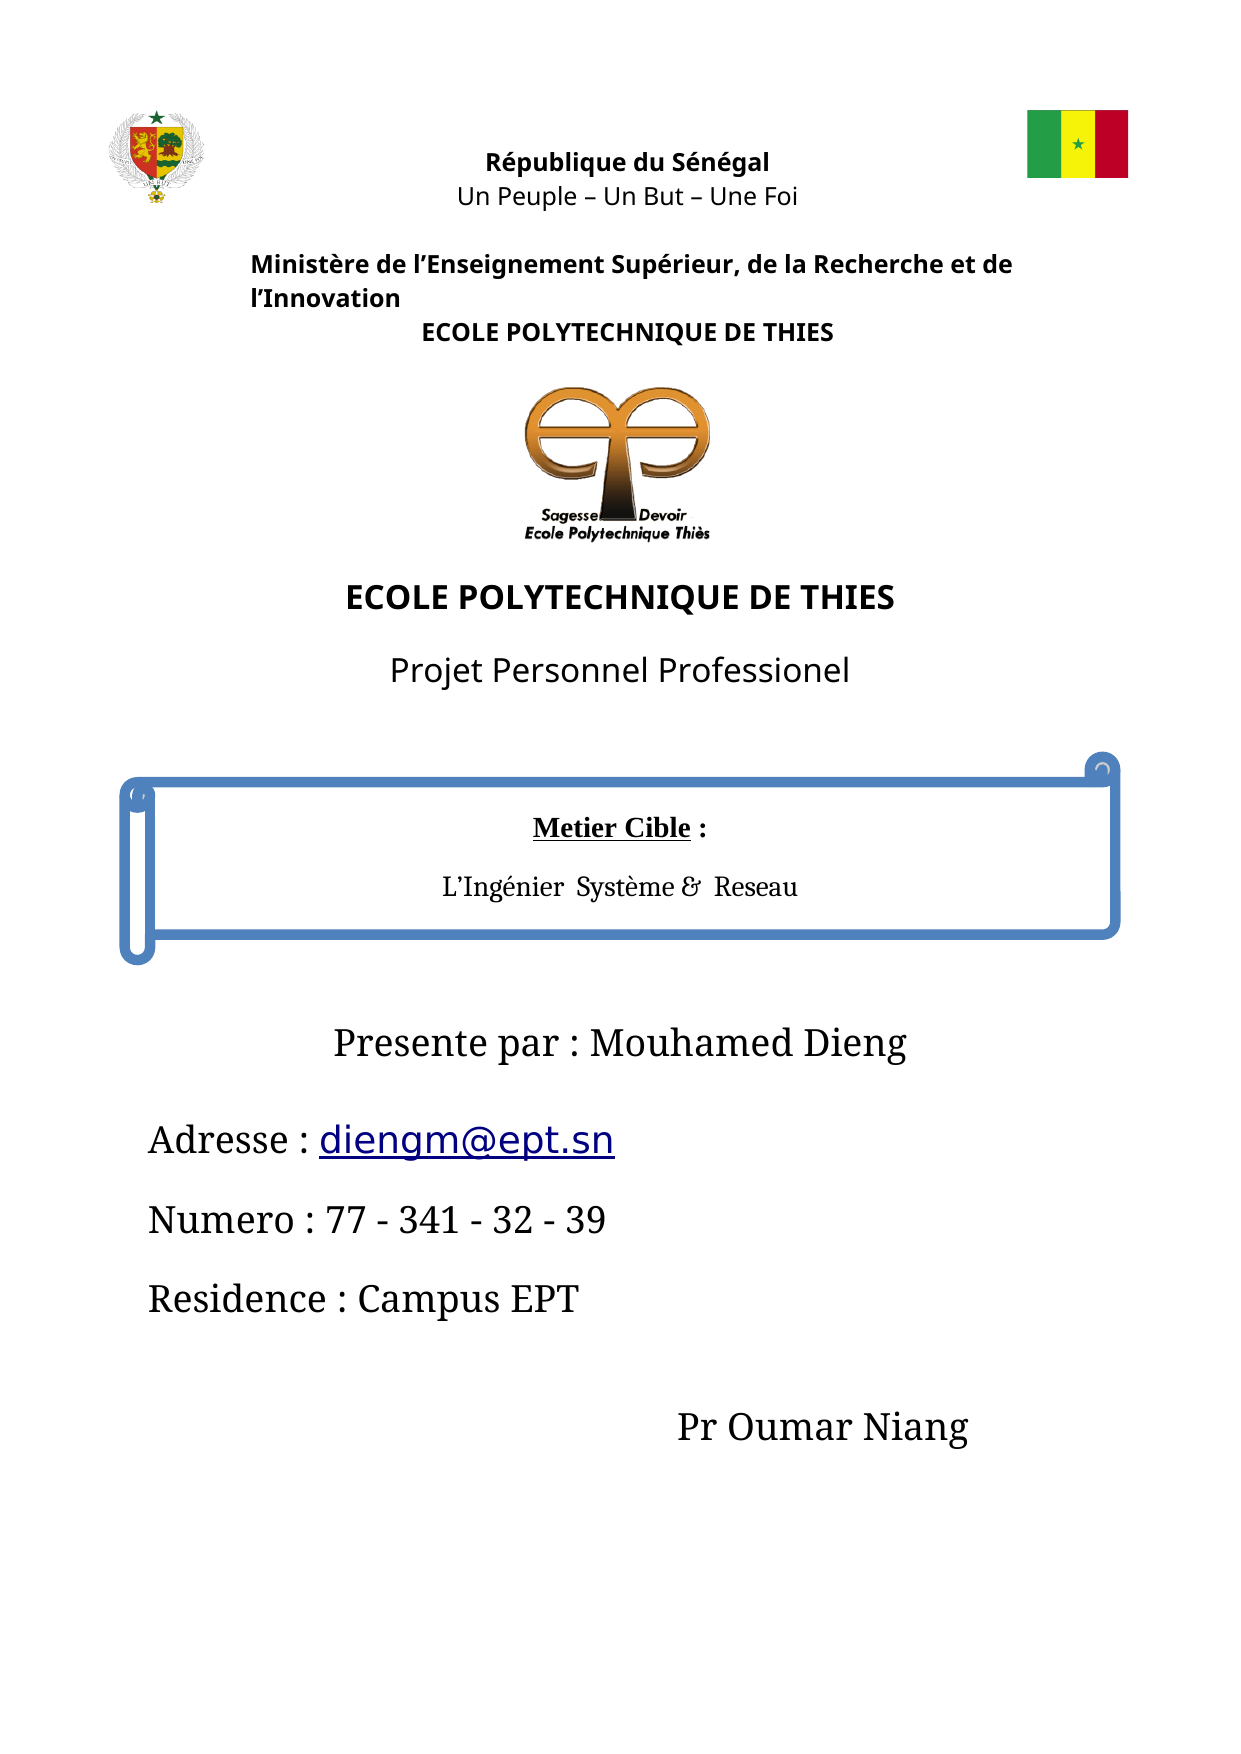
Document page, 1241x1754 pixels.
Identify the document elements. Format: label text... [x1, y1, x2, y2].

text Projet Personnel Professionel [148, 647, 1093, 692]
picture [1027, 110, 1129, 178]
picture [485, 383, 755, 553]
picture [108, 110, 205, 203]
text Adresse : diengm@ept.sn [148, 1114, 1093, 1165]
text Residence : Campus EPT [148, 1273, 1093, 1324]
text Numero : 77 - 341 - 32 - 39 [148, 1193, 1093, 1244]
table_header [1016, 111, 1143, 349]
text Presente par : Mouhamed Dieng [148, 1016, 1093, 1067]
table_header [98, 111, 239, 349]
table_header République du Sénégal Un Peuple – Un But – Une Foi Ministère de l’Enseignement Supérieur, de la Recherche et de l’Innovation ECOLE POLYTECHNIQUE DE THIES [239, 111, 1016, 349]
text Pr Oumar Niang [148, 1401, 1093, 1452]
text ECOLE POLYTECHNIQUE DE THIES [148, 574, 1093, 619]
